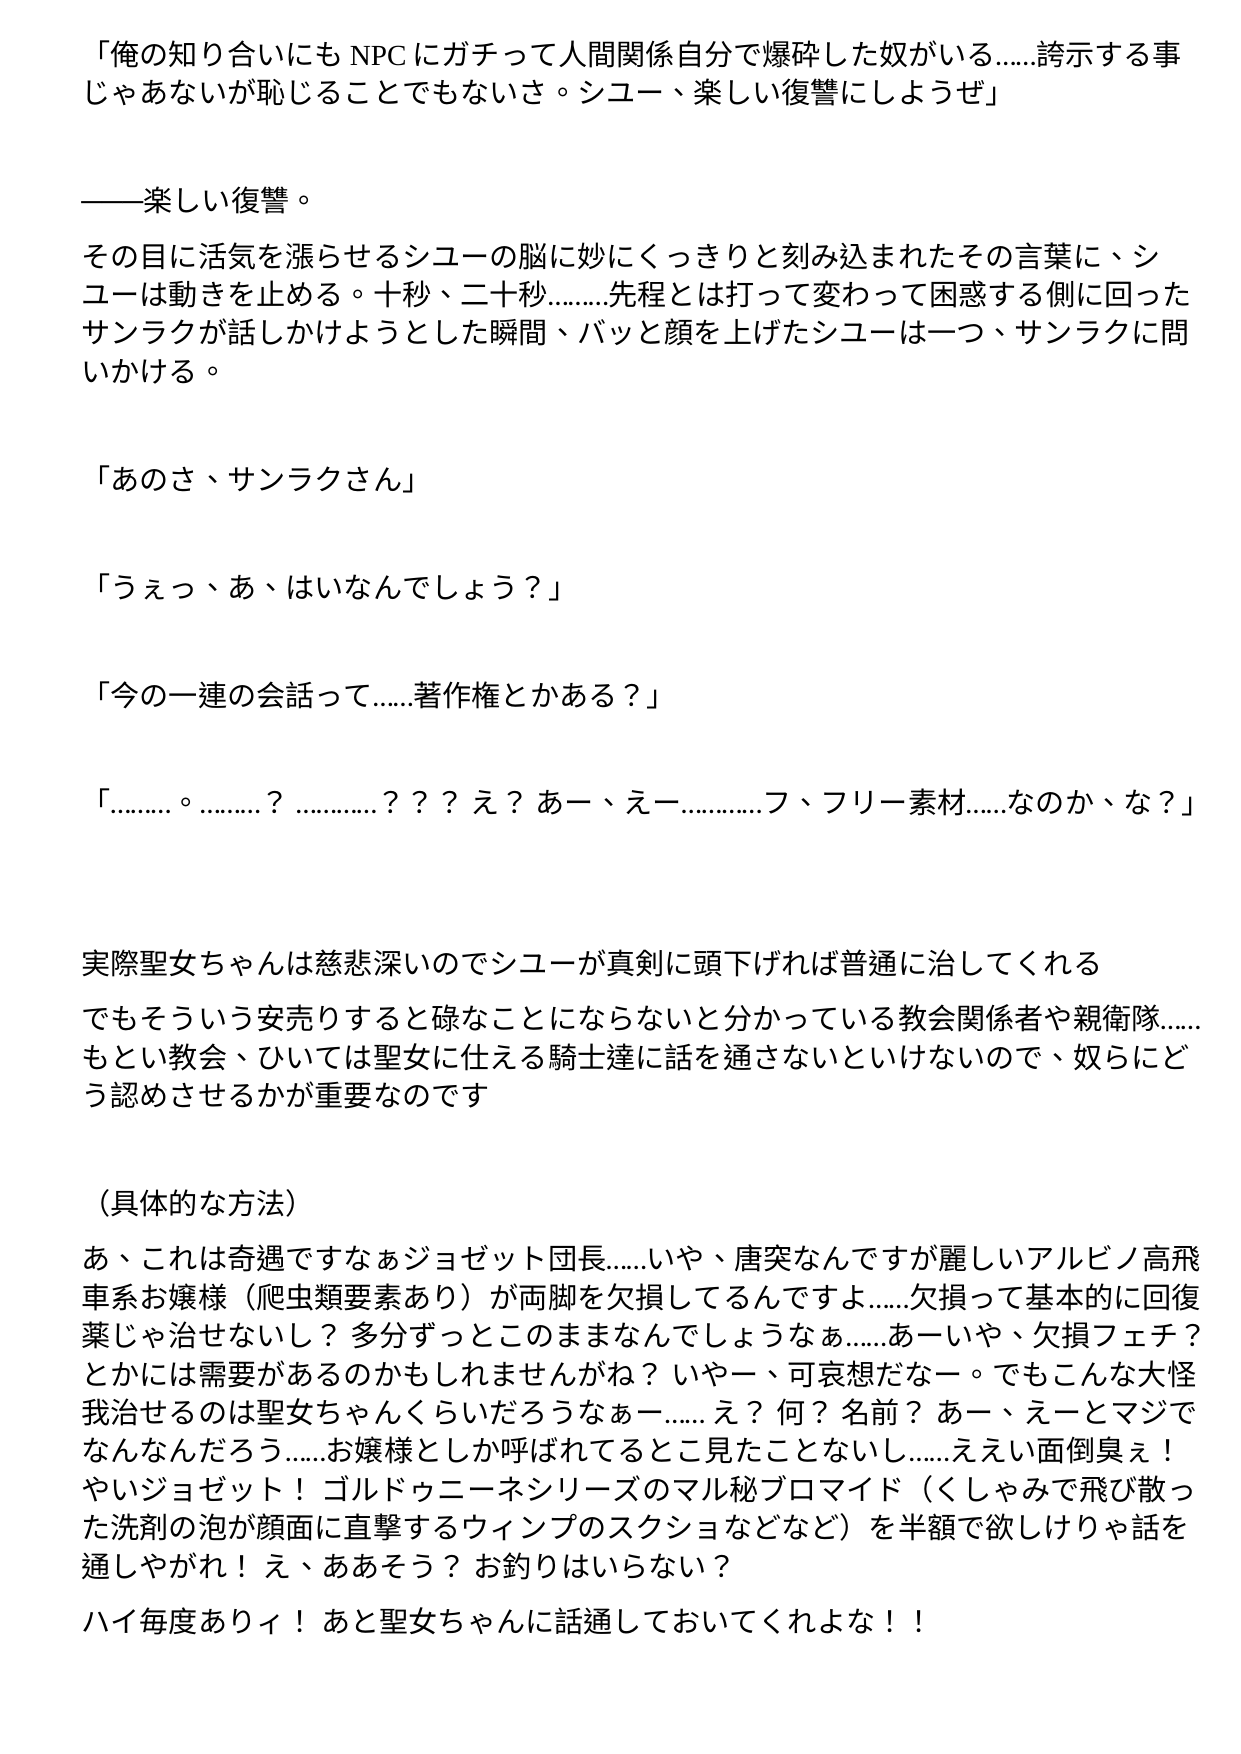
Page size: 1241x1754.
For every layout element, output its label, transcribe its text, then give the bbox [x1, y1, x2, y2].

text でもそういう安売りすると碌なことにならないと分かっている教会関係者や親衛隊……もとい教会、ひいては聖女に仕える騎士達に話を通さないといけないので、奴らにどう認めさせるかが重要なのです [81, 1001, 1215, 1114]
text 「あのさ、サンラクさん」 [81, 462, 1215, 497]
text 「………。………？ …………？？？ え？ あー、えー…………フ、フリー素材……なのか、な？」 [81, 786, 1215, 821]
text あ、これは奇遇ですなぁジョゼット団長……いや、唐突なんですが麗しいアルビノ高飛車系お嬢様（爬虫類要素あり）が両脚を欠損してるんですよ……欠損って基本的に回復薬じゃ治せないし？ 多分ずっとこのままなんでしょうなぁ……あーいや、欠損フェチ？ とかには需要があるのかもしれませんがね？ いやー、可哀想だなー。でもこんな大怪我治せるのは聖女ちゃんくらいだろうなぁー…… え？ 何？ 名前？ あー、えーとマジでなんなんだろう……お嬢様としか呼ばれてるとこ見たことないし……ええい面倒臭ぇ！ やいジョゼット！ ゴルドゥニーネシリーズのマル秘ブロマイド（くしゃみで飛び散った洗剤の泡が顔面に直撃するウィンプのスクショなどなど）を半額で欲しけりゃ話を通しやがれ！ え、ああそう？ お釣りはいらない？ [81, 1241, 1215, 1584]
text 実際聖女ちゃんは慈悲深いのでシユーが真剣に頭下げれば普通に治してくれる [81, 946, 1215, 982]
text （具体的な方法） [81, 1186, 1215, 1222]
text ハイ毎度ありィ！ あと聖女ちゃんに話通しておいてくれよな！！ [81, 1604, 1215, 1639]
text 「俺の知り合いにもNPCにガチって人間関係自分で爆砕した奴がいる……誇示する事じゃあないが恥じることでもないさ。シユー、楽しい復讐にしようぜ」 [81, 37, 1215, 111]
text その目に活気を漲らせるシユーの脳に妙にくっきりと刻み込まれたその言葉に、シユーは動きを止める。十秒、二十秒………先程とは打って変わって困惑する側に回ったサンラクが話しかけようとした瞬間、バッと顔を上げたシユーは一つ、サンラクに問いかける。 [81, 239, 1215, 389]
text ───楽しい復讐。 [81, 183, 1215, 219]
text 「今の一連の会話って……著作権とかある？」 [81, 678, 1215, 713]
text 「うぇっ、あ、はいなんでしょう？」 [81, 570, 1215, 605]
